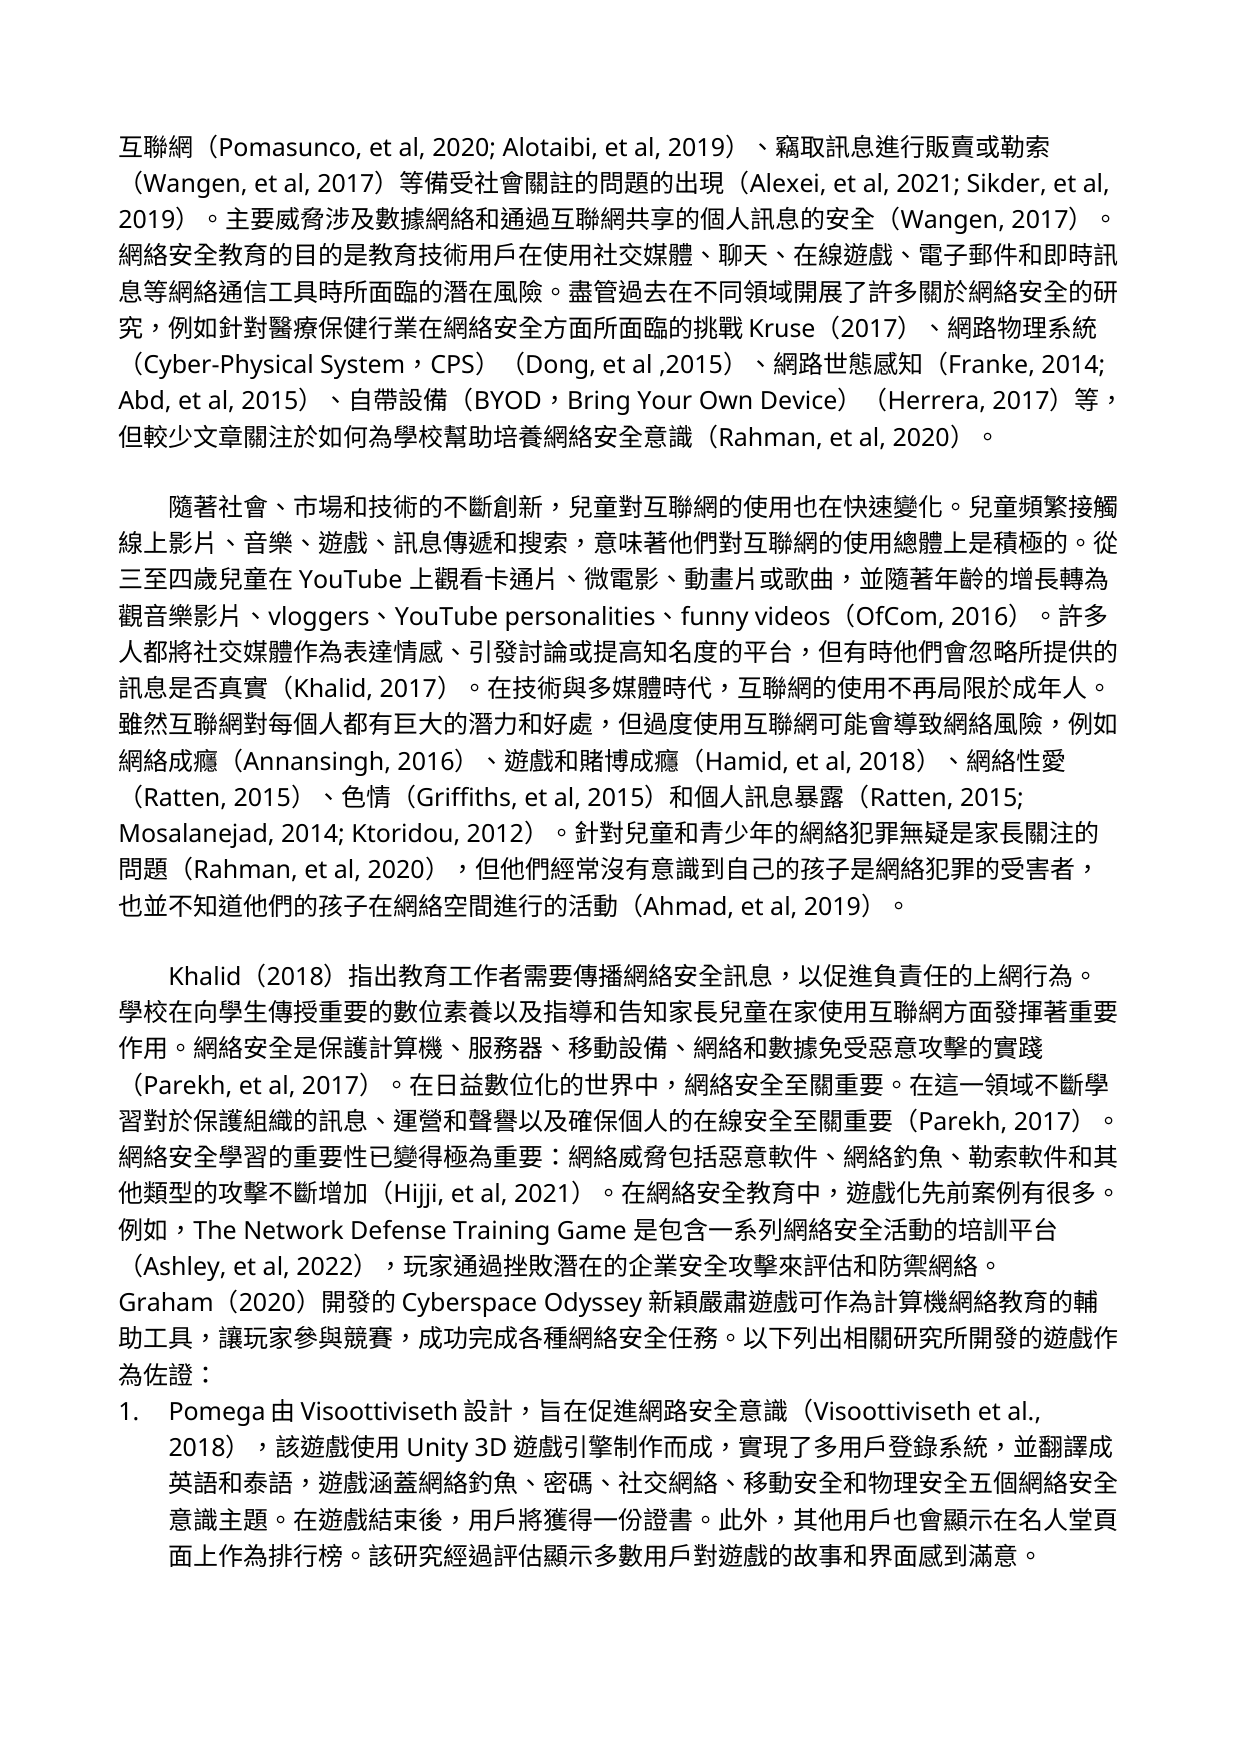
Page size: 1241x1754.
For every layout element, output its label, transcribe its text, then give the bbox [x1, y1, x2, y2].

text Khalid（2018）指出教育工作者需要傳播網絡安全訊息，以促進負責任的上網行為。學校在向學生傳授重要的數位素養以及指導和告知家長兒童在家使用互聯網方面發揮著重要作用。網絡安全是保護計算機、服務器、移動設備、網絡和數據免受惡意攻擊的實踐（Parekh, et al, 2017）。在日益數位化的世界中，網絡安全至關重要。在這一領域不斷學習對於保護組織的訊息、運營和聲譽以及確保個人的在線安全至關重要（Parekh, 2017）。網絡安全學習的重要性已變得極為重要：網絡威脅包括惡意軟件、網絡釣魚、勒索軟件和其他類型的攻擊不斷增加（Hijji, et al, 2021）。在網絡安全教育中，遊戲化先前案例有很多。例如，The Network Defense Training Game 是包含一系列網絡安全活動的培訓平台（Ashley, et al, 2022），玩家通過挫敗潛在的企業安全攻擊來評估和防禦網絡。Graham（2020）開發的 Cyberspace Odyssey 新穎嚴肅遊戲可作為計算機網絡教育的輔助工具，讓玩家參與競賽，成功完成各種網絡安全任務。以下列出相關研究所開發的遊戲作為佐證： [118, 956, 1122, 1391]
list Pomega由Visoottiviseth設計，旨在促進網路安全意識（Visoottiviseth et al., 2018），該遊戲使用 Unity 3D 遊戲引擎制作而成，實現了多用戶登錄系統，並翻譯成英語和泰語，遊戲涵蓋網絡釣魚、密碼、社交網絡、移動安全和物理安全五個網絡安全意識主題。在遊戲結束後，用戶將獲得一份證書。此外，其他用戶也會顯示在名人堂頁面上作為排行榜。該研究經過評估顯示多數用戶對遊戲的故事和界面感到滿意。 [118, 1391, 1122, 1573]
text 隨著社會、市場和技術的不斷創新，兒童對互聯網的使用也在快速變化。兒童頻繁接觸線上影片、音樂、遊戲、訊息傳遞和搜索，意味著他們對互聯網的使用總體上是積極的。從三至四歲兒童在 YouTube 上觀看卡通片、微電影、動畫片或歌曲，並隨著年齡的增長轉為觀音樂影片、vloggers、YouTube personalities、funny videos（OfCom, 2016）。許多人都將社交媒體作為表達情感、引發討論或提高知名度的平台，但有時他們會忽略所提供的訊息是否真實（Khalid, 2017）。在技術與多媒體時代，互聯網的使用不再局限於成年人。雖然互聯網對每個人都有巨大的潛力和好處，但過度使用互聯網可能會導致網絡風險，例如網絡成癮（Annansingh, 2016）、遊戲和賭博成癮（Hamid, et al, 2018）、網絡性愛（Ratten, 2015）、色情（Griffiths, et al, 2015）和個人訊息暴露（Ratten, 2015; Mosalanejad, 2014; Ktoridou, 2012）。針對兒童和青少年的網絡犯罪無疑是家長關注的問題（Rahman, et al, 2020），但他們經常沒有意識到自己的孩子是網絡犯罪的受害者，也並不知道他們的孩子在網絡空間進行的活動（Ahmad, et al, 2019）。 [118, 487, 1122, 922]
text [118, 127, 1122, 453]
